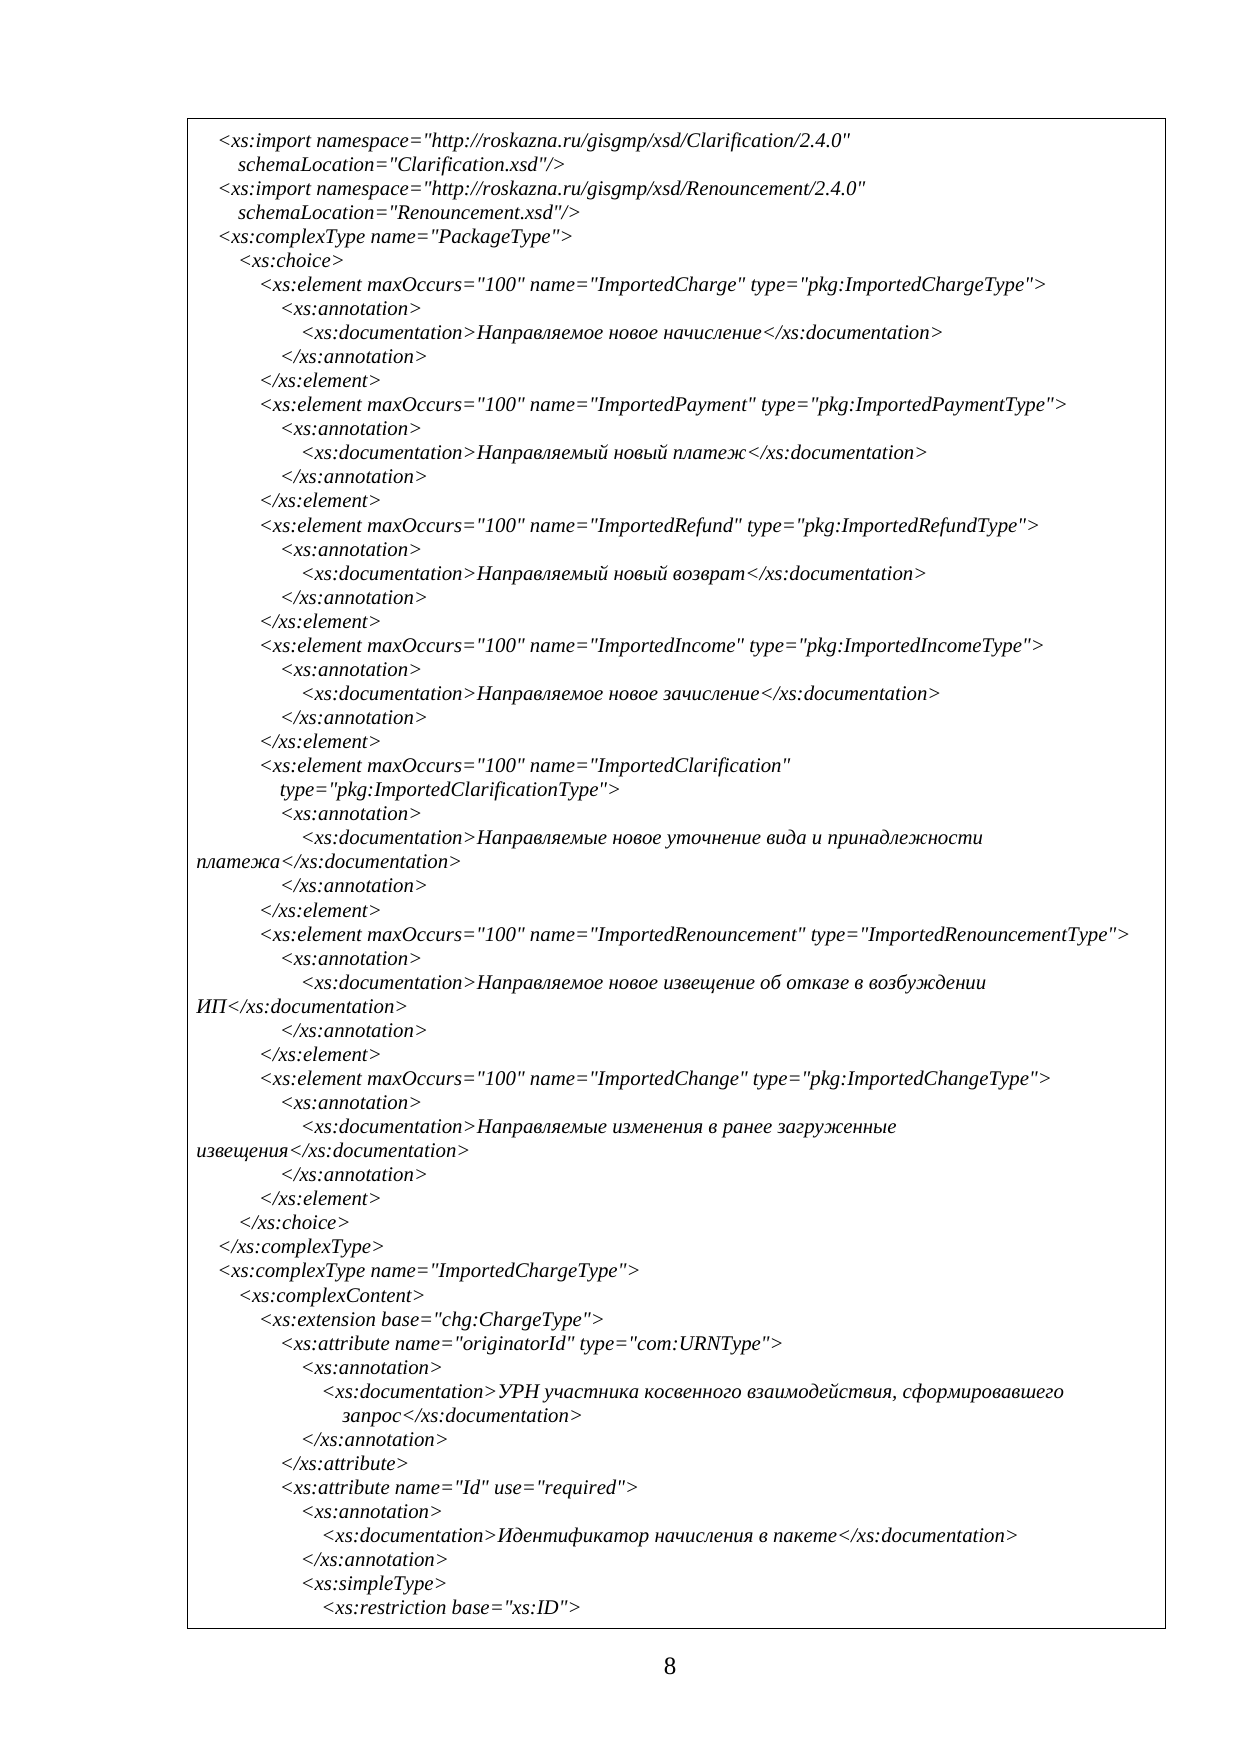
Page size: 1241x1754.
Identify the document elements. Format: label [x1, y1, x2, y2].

table_header [188, 119, 1165, 1628]
